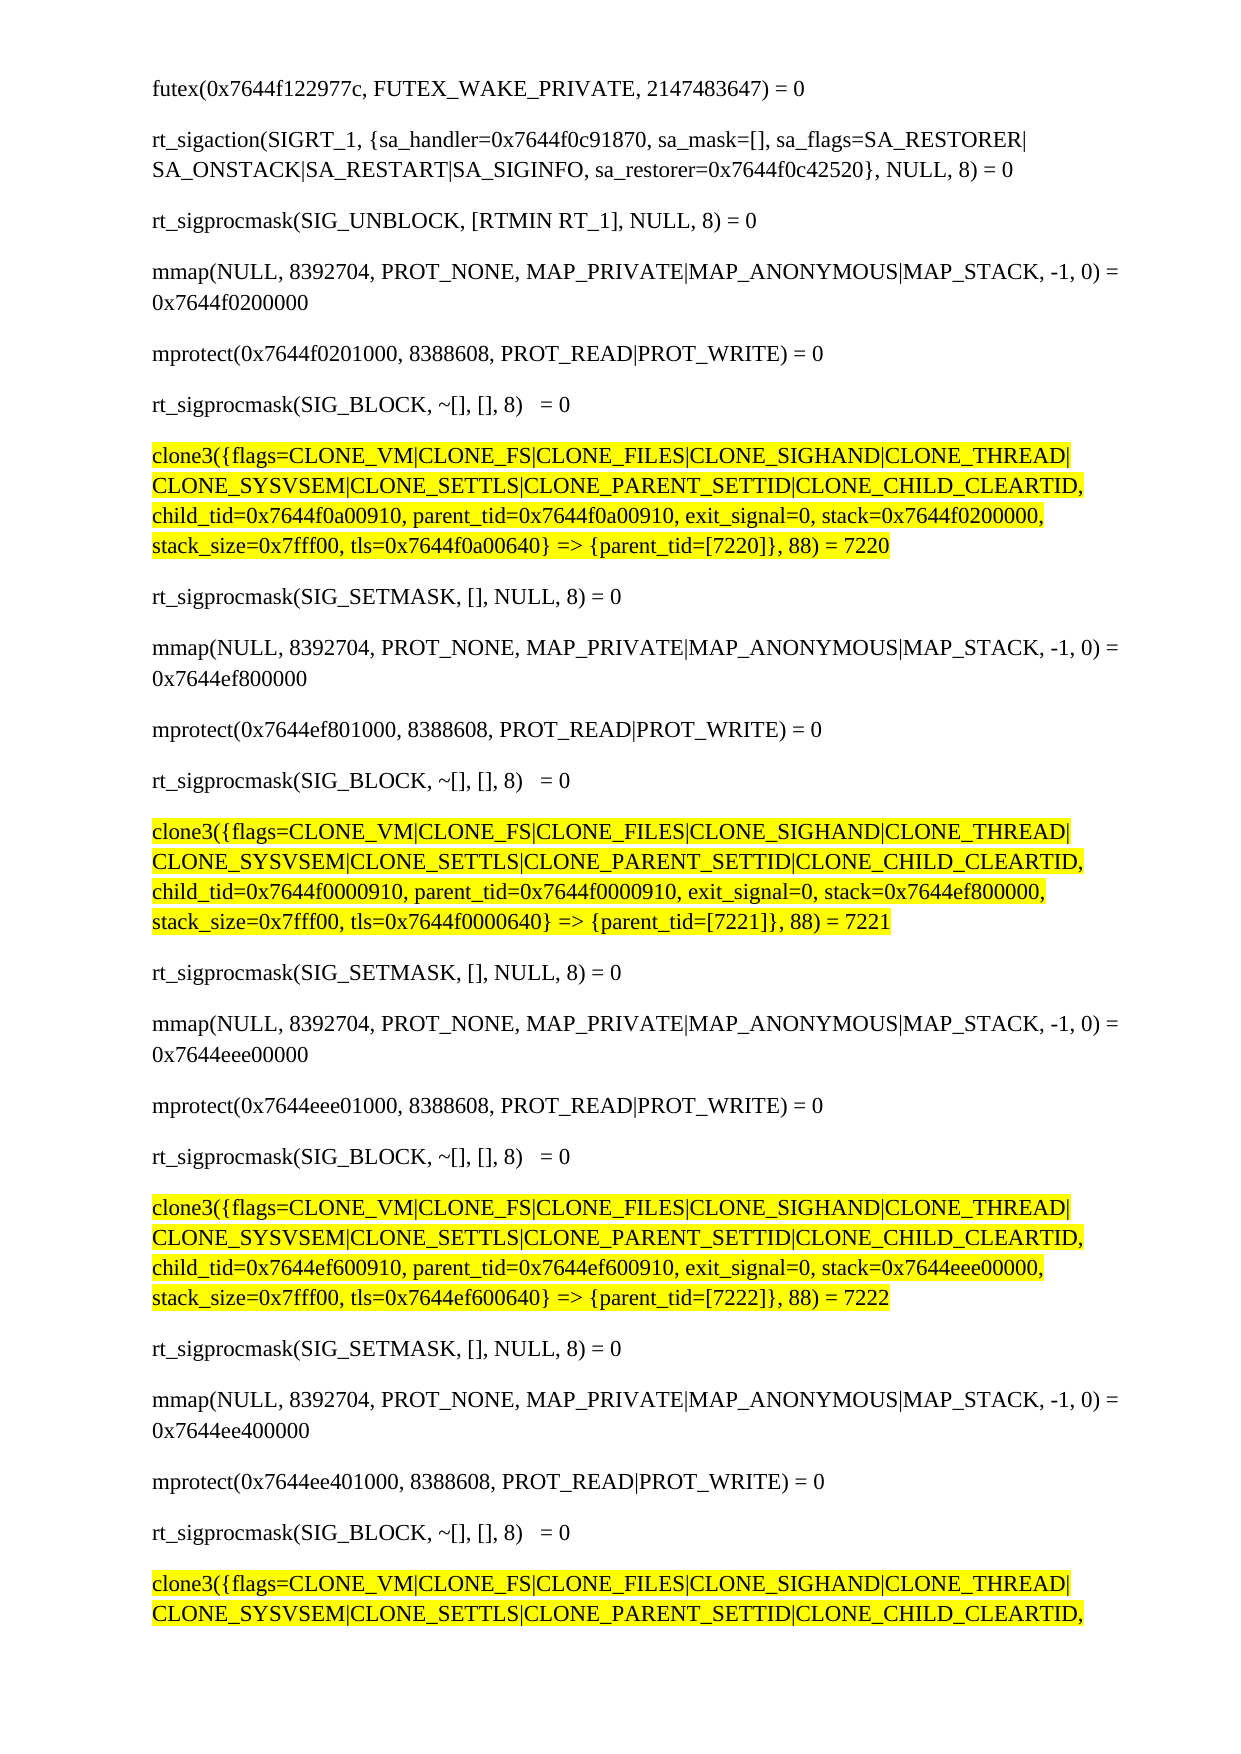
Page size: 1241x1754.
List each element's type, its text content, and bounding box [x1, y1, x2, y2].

text rt_sigaction(SIGRT_1, {sa_handler=0x7644f0c91870, sa_mask=[], sa_flags=SA_RESTORER|SA_ONSTACK|SA_RESTART|SA_SIGINFO, sa_restorer=0x7644f0c42520}, NULL, 8) = 0 [152, 126, 1147, 183]
text mprotect(0x7644f0201000, 8388608, PROT_READ|PROT_WRITE) = 0 [152, 339, 1147, 366]
text futex(0x7644f122977c, FUTEX_WAKE_PRIVATE, 2147483647) = 0 [152, 75, 1147, 101]
text clone3({flags=CLONE_VM|CLONE_FS|CLONE_FILES|CLONE_SIGHAND|CLONE_THREAD|CLONE_SYSVSEM|CLONE_SETTLS|CLONE_PARENT_SETTID|CLONE_CHILD_CLEARTID, child_tid=0x7644f0000910, parent_tid=0x7644f0000910, exit_signal=0, stack=0x7644ef800000, stack_size=0x7fff00, tls=0x7644f0000640} => {parent_tid=[7221]}, 88) = 7221 [152, 818, 1147, 935]
text clone3({flags=CLONE_VM|CLONE_FS|CLONE_FILES|CLONE_SIGHAND|CLONE_THREAD|CLONE_SYSVSEM|CLONE_SETTLS|CLONE_PARENT_SETTID|CLONE_CHILD_CLEARTID, child_tid=0x7644ef600910, parent_tid=0x7644ef600910, exit_signal=0, stack=0x7644eee00000, stack_size=0x7fff00, tls=0x7644ef600640} => {parent_tid=[7222]}, 88) = 7222 [152, 1194, 1147, 1311]
text mmap(NULL, 8392704, PROT_NONE, MAP_PRIVATE|MAP_ANONYMOUS|MAP_STACK, -1, 0) = 0x7644f0200000 [152, 258, 1147, 315]
text rt_sigprocmask(SIG_BLOCK, ~[], [], 8) = 0 [152, 1519, 1147, 1545]
text mprotect(0x7644eee01000, 8388608, PROT_READ|PROT_WRITE) = 0 [152, 1092, 1147, 1118]
text mprotect(0x7644ee401000, 8388608, PROT_READ|PROT_WRITE) = 0 [152, 1468, 1147, 1494]
text rt_sigprocmask(SIG_SETMASK, [], NULL, 8) = 0 [152, 959, 1147, 986]
text clone3({flags=CLONE_VM|CLONE_FS|CLONE_FILES|CLONE_SIGHAND|CLONE_THREAD|CLONE_SYSVSEM|CLONE_SETTLS|CLONE_PARENT_SETTID|CLONE_CHILD_CLEARTID, child_tid=0x7644f0a00910, parent_tid=0x7644f0a00910, exit_signal=0, stack=0x7644f0200000, stack_size=0x7fff00, tls=0x7644f0a00640} => {parent_tid=[7220]}, 88) = 7220 [152, 442, 1147, 559]
text mmap(NULL, 8392704, PROT_NONE, MAP_PRIVATE|MAP_ANONYMOUS|MAP_STACK, -1, 0) = 0x7644ef800000 [152, 634, 1147, 691]
text rt_sigprocmask(SIG_UNBLOCK, [RTMIN RT_1], NULL, 8) = 0 [152, 207, 1147, 234]
text mmap(NULL, 8392704, PROT_NONE, MAP_PRIVATE|MAP_ANONYMOUS|MAP_STACK, -1, 0) = 0x7644ee400000 [152, 1386, 1147, 1443]
text rt_sigprocmask(SIG_SETMASK, [], NULL, 8) = 0 [152, 583, 1147, 610]
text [152, 1570, 1147, 1626]
text mprotect(0x7644ef801000, 8388608, PROT_READ|PROT_WRITE) = 0 [152, 716, 1147, 742]
text mmap(NULL, 8392704, PROT_NONE, MAP_PRIVATE|MAP_ANONYMOUS|MAP_STACK, -1, 0) = 0x7644eee00000 [152, 1010, 1147, 1067]
text rt_sigprocmask(SIG_BLOCK, ~[], [], 8) = 0 [152, 391, 1147, 417]
text rt_sigprocmask(SIG_BLOCK, ~[], [], 8) = 0 [152, 1143, 1147, 1169]
text rt_sigprocmask(SIG_BLOCK, ~[], [], 8) = 0 [152, 767, 1147, 793]
text rt_sigprocmask(SIG_SETMASK, [], NULL, 8) = 0 [152, 1335, 1147, 1362]
